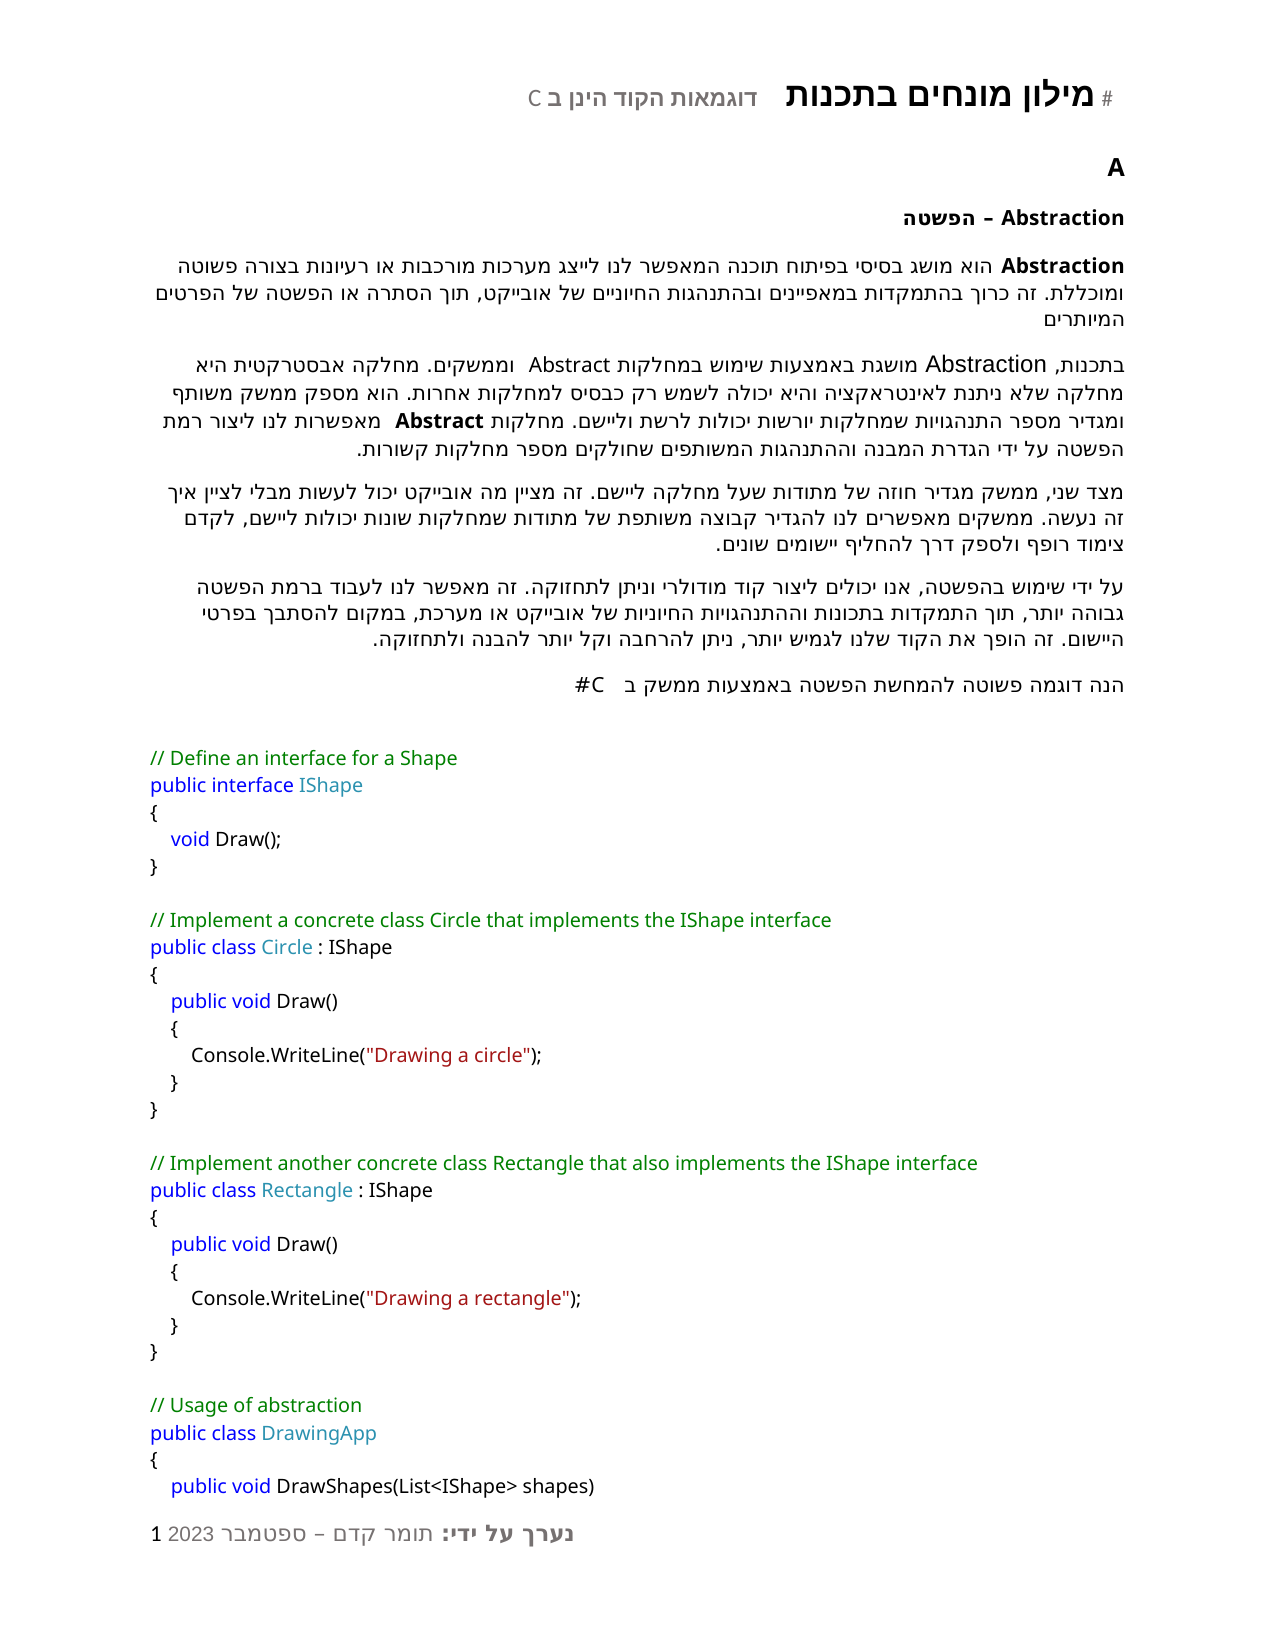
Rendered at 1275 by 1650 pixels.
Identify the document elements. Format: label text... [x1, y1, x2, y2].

text public class Circle : IShape [150, 933, 1125, 960]
text } [150, 1068, 1125, 1095]
text A [150, 150, 1125, 184]
text Console.WriteLine("Drawing a rectangle"); [150, 1284, 1125, 1311]
text public class DrawingApp [150, 1419, 1125, 1446]
text public void Draw() [150, 1230, 1125, 1257]
text { [150, 1203, 1125, 1230]
text { [150, 1257, 1125, 1284]
text על ידי שימוש בהפשטה, אנו יכולים ליצור קוד מודולרי וניתן לתחזוקה. זה מאפשר לנו לעבוד ברמת הפשטה גבוהה יותר, תוך התמקדות בתכונות וההתנהגויות החיוניות של אובייקט או מערכת, במקום להסתבך בפרטי היישום. זה הופך את הקוד שלנו לגמיש יותר, ניתן להרחבה וקל יותר להבנה ולתחזוקה. [150, 575, 1125, 651]
text Console.WriteLine("Drawing a circle"); [150, 1041, 1125, 1068]
text // Implement another concrete class Rectangle that also implements the IShape interface [150, 1149, 1125, 1176]
text public interface IShape [150, 771, 1125, 798]
text מצד שני, ממשק מגדיר חוזה של מתודות שעל מחלקה ליישם. זה מציין מה אובייקט יכול לעשות מבלי לציין איך זה נעשה. ממשקים מאפשרים לנו להגדיר קבוצה משותפת של מתודות שמחלקות שונות יכולות ליישם, לקדם צימוד רופף ולספק דרך להחליף יישומים שונים. [150, 480, 1125, 556]
text // Usage of abstraction [150, 1392, 1125, 1419]
text Abstraction הוא מושג בסיסי בפיתוח תוכנה המאפשר לנו לייצג מערכות מורכבות או רעיונות בצורה פשוטה ומוכללת. זה כרוך בהתמקדות במאפיינים ובהתנהגות החיוניים של אובייקט, תוך הסתרה או הפשטה של ​​הפרטים המיותרים [150, 251, 1125, 331]
text הנה דוגמה פשוטה להמחשת הפשטה באמצעות ממשק ב C# [150, 670, 1125, 698]
text { [150, 1014, 1125, 1041]
text } [150, 1095, 1125, 1122]
text } [150, 1311, 1125, 1338]
text { [150, 1446, 1125, 1473]
text // Define an interface for a Shape [150, 744, 1125, 771]
text // Implement a concrete class Circle that implements the IShape interface [150, 906, 1125, 933]
text public void Draw() [150, 987, 1125, 1014]
text Abstraction – הפשטה [150, 203, 1125, 232]
text public void DrawShapes(List<IShape> shapes) [150, 1473, 1125, 1500]
text { [150, 798, 1125, 825]
text } [150, 852, 1125, 879]
text public class Rectangle : IShape [150, 1176, 1125, 1203]
text } [150, 1338, 1125, 1365]
text בתכנות, Abstraction מושגת באמצעות שימוש במחלקות Abstract וממשקים. מחלקה אבסטרקטית היא מחלקה שלא ניתנת לאינטראקציה והיא יכולה לשמש רק כבסיס למחלקות אחרות. הוא מספק ממשק משותף ומגדיר מספר התנהגויות שמחלקות יורשות יכולות לרשת וליישם. מחלקות Abstract מאפשרות לנו ליצור רמת הפשטה על ידי הגדרת המבנה וההתנהגות המשותפים שחולקים מספר מחלקות קשורות. [150, 350, 1125, 461]
text void Draw(); [150, 825, 1125, 852]
text { [150, 960, 1125, 987]
